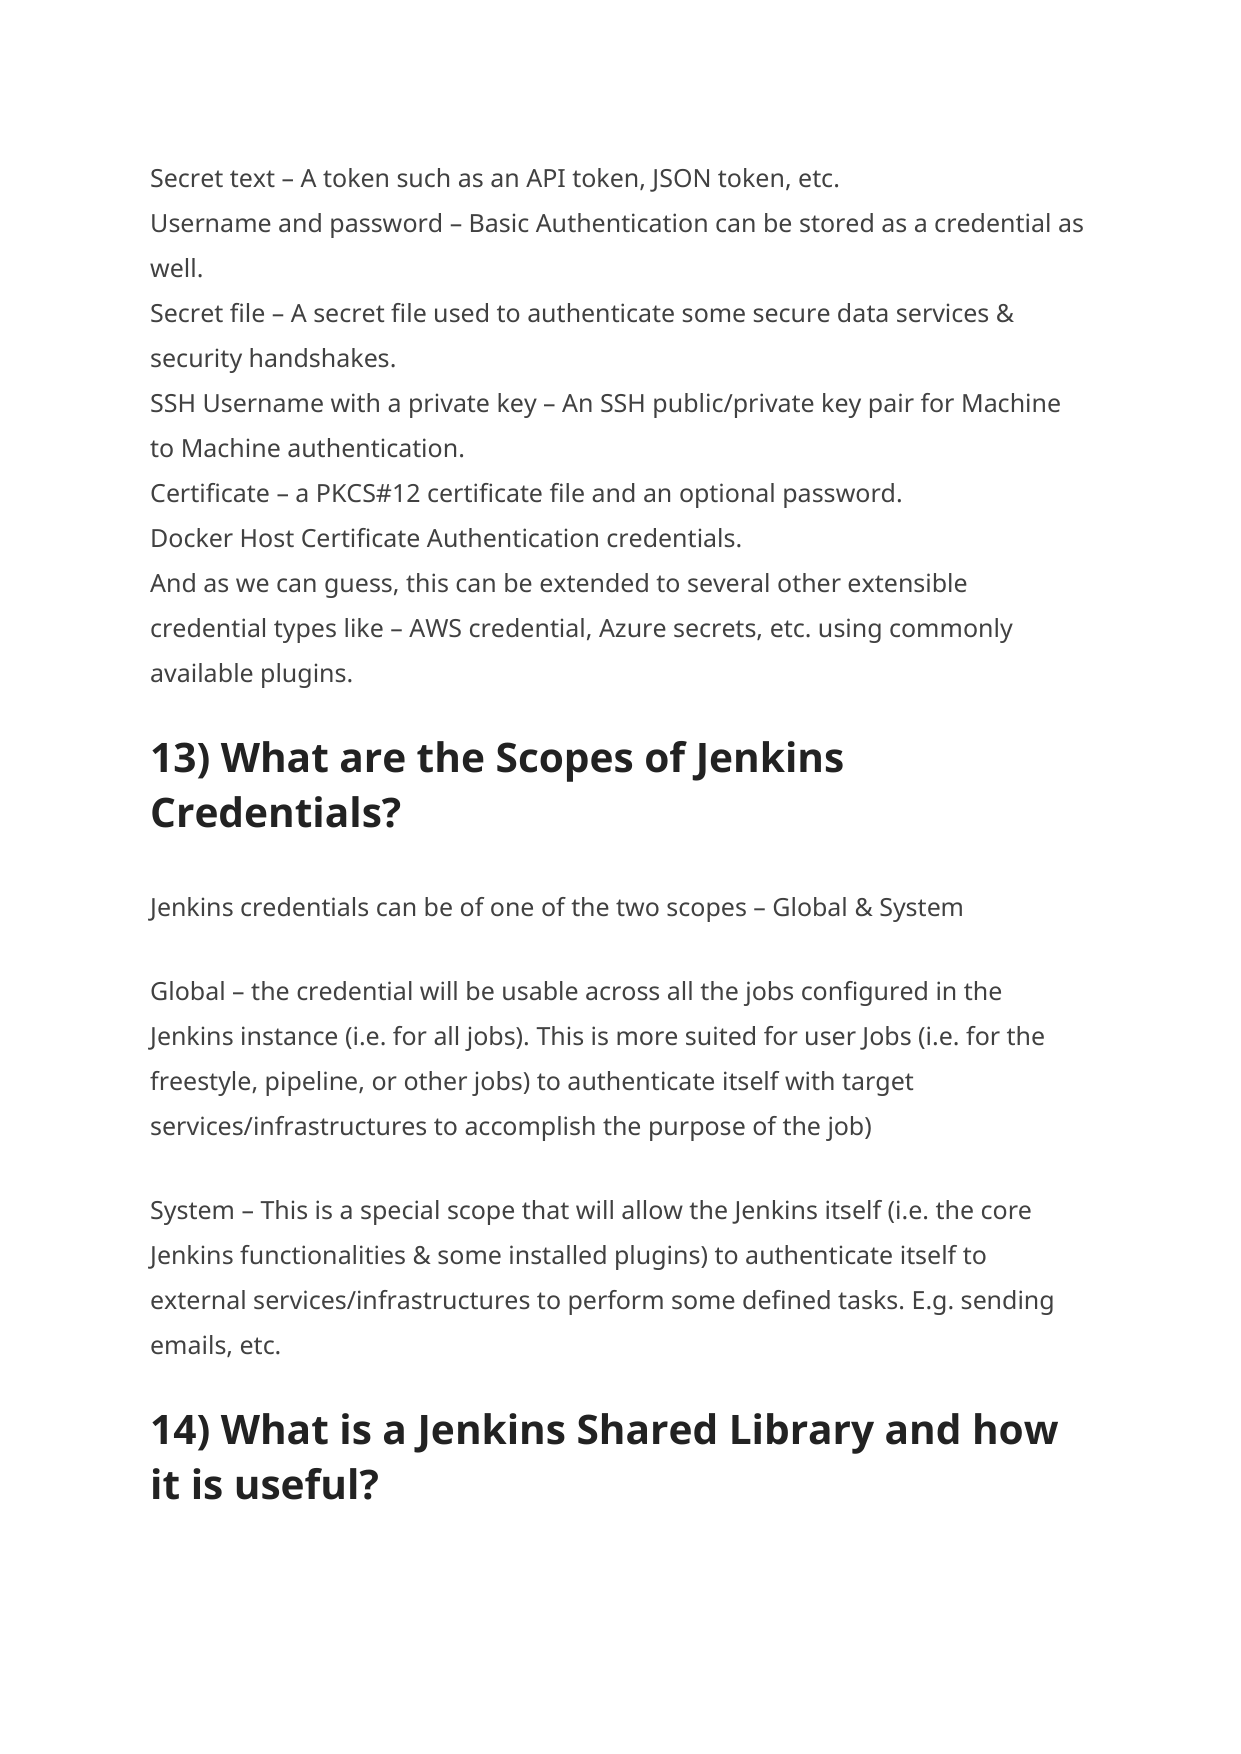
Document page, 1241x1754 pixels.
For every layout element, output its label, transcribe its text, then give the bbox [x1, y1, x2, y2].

text System – This is a special scope that will allow the Jenkins itself (i.e. the core Jenkins functionalities & some installed plugins) to authenticate itself to external services/infrastructures to perform some defined tasks. E.g. sending emails, etc. [150, 1182, 1090, 1362]
text 13) What are the Scopes of Jenkins Credentials? [150, 729, 1090, 840]
text Jenkins credentials can be of one of the two scopes – Global & System [150, 879, 1090, 924]
text Secret text – A token such as an API token, JSON token, etc. Username and password – Basic Authentication can be stored as a credential as well. Secret file – A secret file used to authenticate some secure data services & security handshakes. SSH Username with a private key – An SSH public/private key pair for Machine to Machine authentication. Certificate – a PKCS#12 certificate file and an optional password. Docker Host Certificate Authentication credentials. And as we can guess, this can be extended to several other extensible credential types like – AWS credential, Azure secrets, etc. using commonly available plugins. [150, 150, 1090, 690]
text Global – the credential will be usable across all the jobs configured in the Jenkins instance (i.e. for all jobs). This is more suited for user Jobs (i.e. for the freestyle, pipeline, or other jobs) to authenticate itself with target services/infrastructures to accomplish the purpose of the job) [150, 963, 1090, 1143]
text 14) What is a Jenkins Shared Library and how it is useful? [150, 1401, 1090, 1512]
